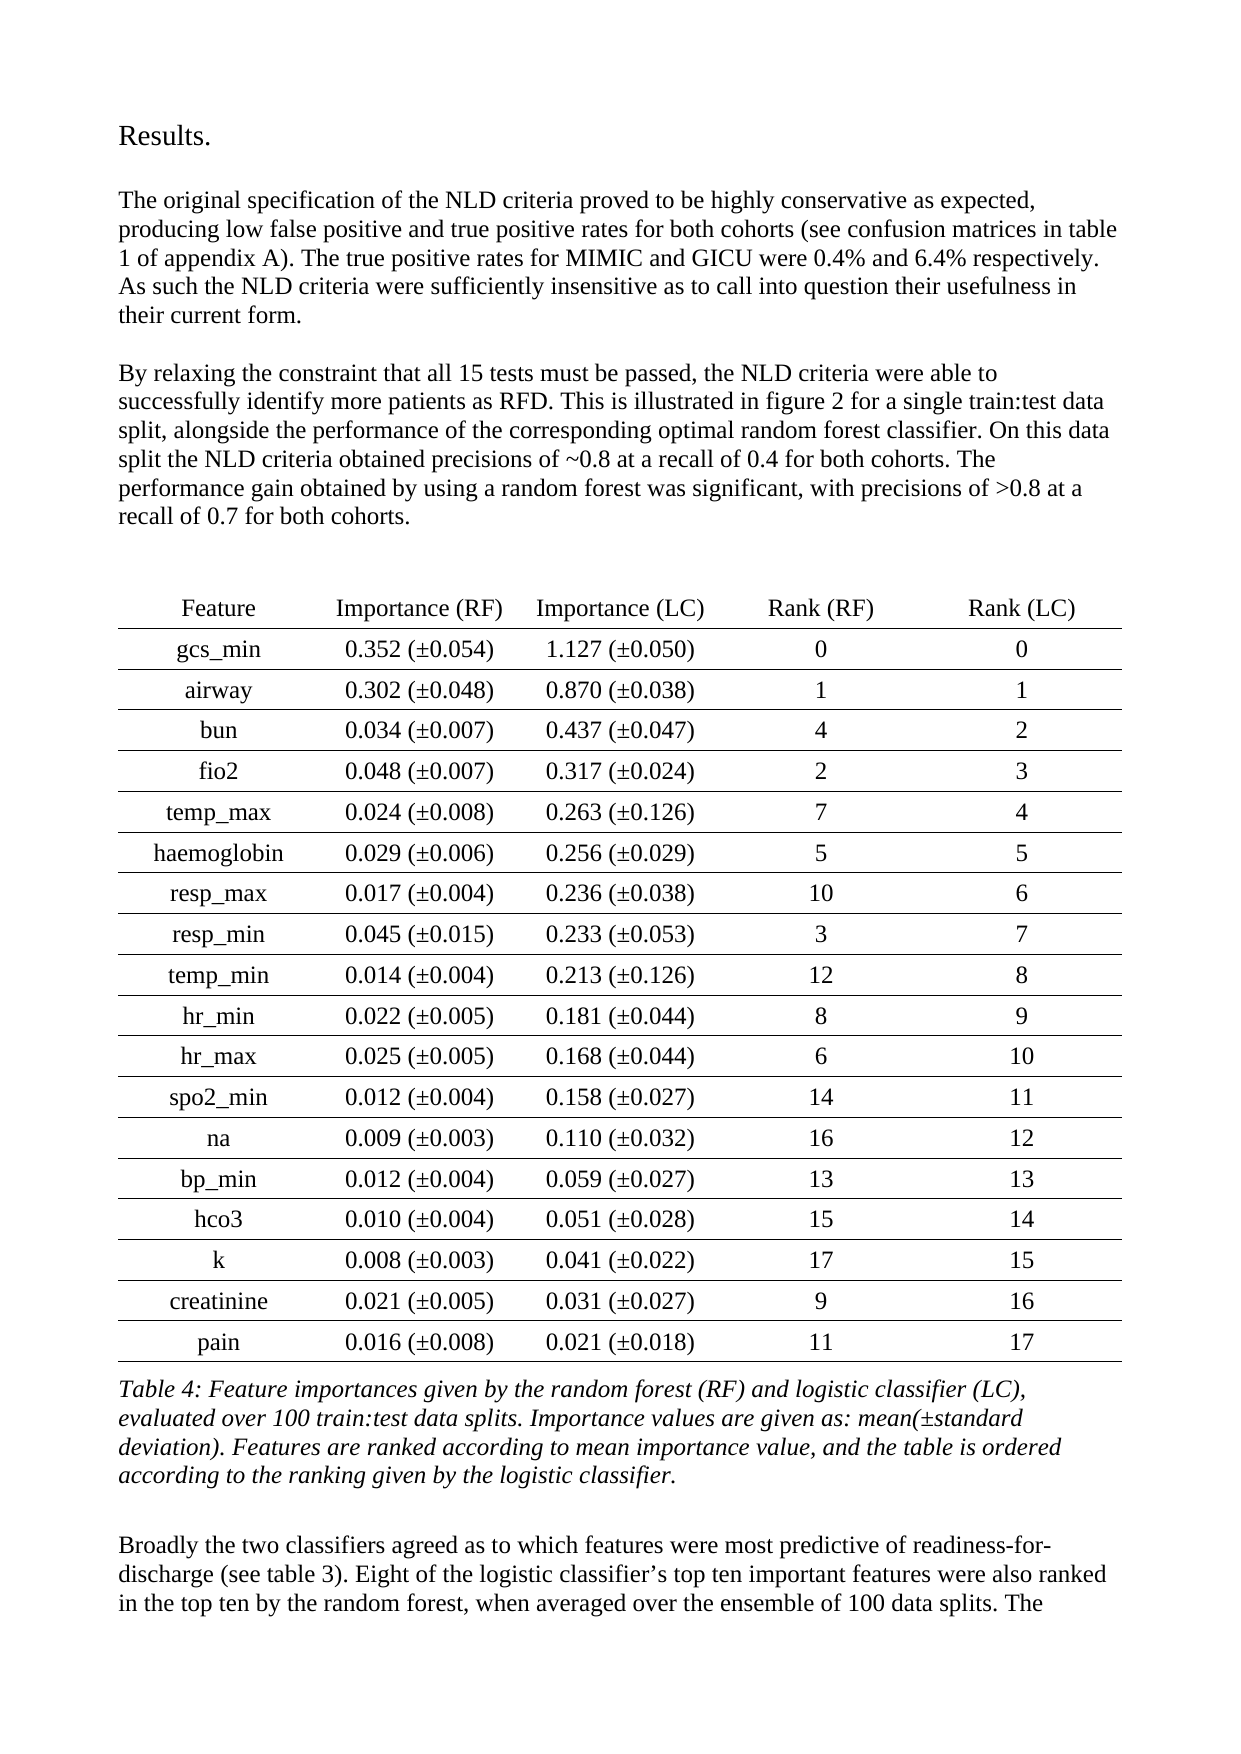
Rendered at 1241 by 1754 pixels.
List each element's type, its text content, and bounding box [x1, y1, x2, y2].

table_cell 0 [921, 629, 1122, 669]
table_cell bun [118, 710, 319, 750]
table_cell airway [118, 670, 319, 709]
table_cell 7 [921, 914, 1122, 954]
table_cell na [118, 1118, 319, 1157]
table_cell 9 [720, 1281, 921, 1320]
table_cell 0.051 (±0.028) [520, 1199, 720, 1239]
table_cell 0.021 (±0.005) [319, 1281, 520, 1320]
table_cell haemoglobin [118, 833, 319, 872]
table_header Rank (LC) [921, 588, 1122, 628]
table_cell 8 [720, 996, 921, 1035]
table_cell 17 [720, 1240, 921, 1279]
table_cell 13 [921, 1159, 1122, 1198]
table_cell 0 [720, 629, 921, 669]
table_cell fio2 [118, 751, 319, 791]
table_cell 0.352 (±0.054) [319, 629, 520, 669]
table_cell 6 [921, 873, 1122, 913]
table_cell 0.017 (±0.004) [319, 873, 520, 913]
table_header Rank (RF) [720, 588, 921, 628]
table_header Importance (RF) [319, 588, 520, 628]
table_cell 0.870 (±0.038) [520, 670, 720, 709]
table_cell 9 [921, 996, 1122, 1035]
table_cell 0.009 (±0.003) [319, 1118, 520, 1157]
table_cell 0.012 (±0.004) [319, 1159, 520, 1198]
table_cell 0.022 (±0.005) [319, 996, 520, 1035]
text Results. [118, 118, 1122, 152]
table_cell 2 [921, 710, 1122, 750]
table_cell 2 [720, 751, 921, 791]
table_cell 0.012 (±0.004) [319, 1077, 520, 1117]
table_cell 5 [720, 833, 921, 872]
table_cell temp_max [118, 792, 319, 832]
table_cell 17 [921, 1321, 1122, 1361]
table_cell 14 [720, 1077, 921, 1117]
table_cell 0.059 (±0.027) [520, 1159, 720, 1198]
table_cell 0.236 (±0.038) [520, 873, 720, 913]
table_cell 12 [720, 955, 921, 994]
table_cell resp_min [118, 914, 319, 954]
table_cell 10 [720, 873, 921, 913]
table_cell pain [118, 1321, 319, 1361]
table_cell 0.437 (±0.047) [520, 710, 720, 750]
table_cell k [118, 1240, 319, 1279]
table_header Feature [118, 588, 319, 628]
table_cell 11 [720, 1321, 921, 1361]
text By relaxing the constraint that all 15 tests must be passed, the NLD criteria were able to successfully identify more patients as RFD. This is illustrated in figure 2 for a single train:test data split, alongside the performance of the corresponding optimal random forest classifier. On this data split the NLD criteria obtained precisions of ~0.8 at a recall of 0.4 for both cohorts. The performance gain obtained by using a random forest was significant, with precisions of >0.8 at a recall of 0.7 for both cohorts. [118, 358, 1122, 530]
table_header Importance (LC) [520, 588, 720, 628]
table_cell 14 [921, 1199, 1122, 1239]
table_cell 0.024 (±0.008) [319, 792, 520, 832]
table_cell resp_max [118, 873, 319, 913]
table_cell 3 [720, 914, 921, 954]
table_cell creatinine [118, 1281, 319, 1320]
table_cell 1 [921, 670, 1122, 709]
table_cell 0.034 (±0.007) [319, 710, 520, 750]
table_cell 0.263 (±0.126) [520, 792, 720, 832]
table_cell hr_min [118, 996, 319, 1035]
table_cell bp_min [118, 1159, 319, 1198]
table_cell 12 [921, 1118, 1122, 1157]
table_cell 7 [720, 792, 921, 832]
table_cell 0.016 (±0.008) [319, 1321, 520, 1361]
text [118, 1530, 1122, 1617]
table_cell 11 [921, 1077, 1122, 1117]
table_cell 0.233 (±0.053) [520, 914, 720, 954]
text The original specification of the NLD criteria proved to be highly conservative as expected, producing low false positive and true positive rates for both cohorts (see confusion matrices in table 1 of appendix A). The true positive rates for MIMIC and GICU were 0.4% and 6.4% respectively. As such the NLD criteria were sufficiently insensitive as to call into question their usefulness in their current form. [118, 185, 1122, 329]
table_cell 4 [921, 792, 1122, 832]
table_cell 0.045 (±0.015) [319, 914, 520, 954]
table_cell 5 [921, 833, 1122, 872]
table_cell hco3 [118, 1199, 319, 1239]
text Table 4: Feature importances given by the random forest (RF) and logistic classifier (LC), evaluated over 100 train:test data splits. Importance values are given as: mean(±standard deviation). Features are ranked according to mean importance value, and the table is ordered according to the ranking given by the logistic classifier. [118, 1374, 1122, 1489]
table_cell 16 [720, 1118, 921, 1157]
table_cell 1.127 (±0.050) [520, 629, 720, 669]
table_cell 0.025 (±0.005) [319, 1036, 520, 1076]
table_cell 0.041 (±0.022) [520, 1240, 720, 1279]
table_cell 3 [921, 751, 1122, 791]
table_cell temp_min [118, 955, 319, 994]
table_cell 0.158 (±0.027) [520, 1077, 720, 1117]
table_cell 0.317 (±0.024) [520, 751, 720, 791]
table_cell 6 [720, 1036, 921, 1076]
table_cell 0.213 (±0.126) [520, 955, 720, 994]
table_cell 0.302 (±0.048) [319, 670, 520, 709]
table_cell 16 [921, 1281, 1122, 1320]
table_cell 0.110 (±0.032) [520, 1118, 720, 1157]
table_cell 15 [720, 1199, 921, 1239]
table_cell 10 [921, 1036, 1122, 1076]
table_cell spo2_min [118, 1077, 319, 1117]
table_cell 0.029 (±0.006) [319, 833, 520, 872]
table_cell 1 [720, 670, 921, 709]
table_cell 0.010 (±0.004) [319, 1199, 520, 1239]
table_cell 0.021 (±0.018) [520, 1321, 720, 1361]
table_cell 0.168 (±0.044) [520, 1036, 720, 1076]
table_cell 0.031 (±0.027) [520, 1281, 720, 1320]
table_cell 13 [720, 1159, 921, 1198]
table_cell 4 [720, 710, 921, 750]
table_cell gcs_min [118, 629, 319, 669]
table_cell 8 [921, 955, 1122, 994]
table_cell 0.008 (±0.003) [319, 1240, 520, 1279]
table_cell 0.256 (±0.029) [520, 833, 720, 872]
table_cell hr_max [118, 1036, 319, 1076]
table_cell 0.014 (±0.004) [319, 955, 520, 994]
table_cell 0.181 (±0.044) [520, 996, 720, 1035]
table_cell 15 [921, 1240, 1122, 1279]
table_cell 0.048 (±0.007) [319, 751, 520, 791]
